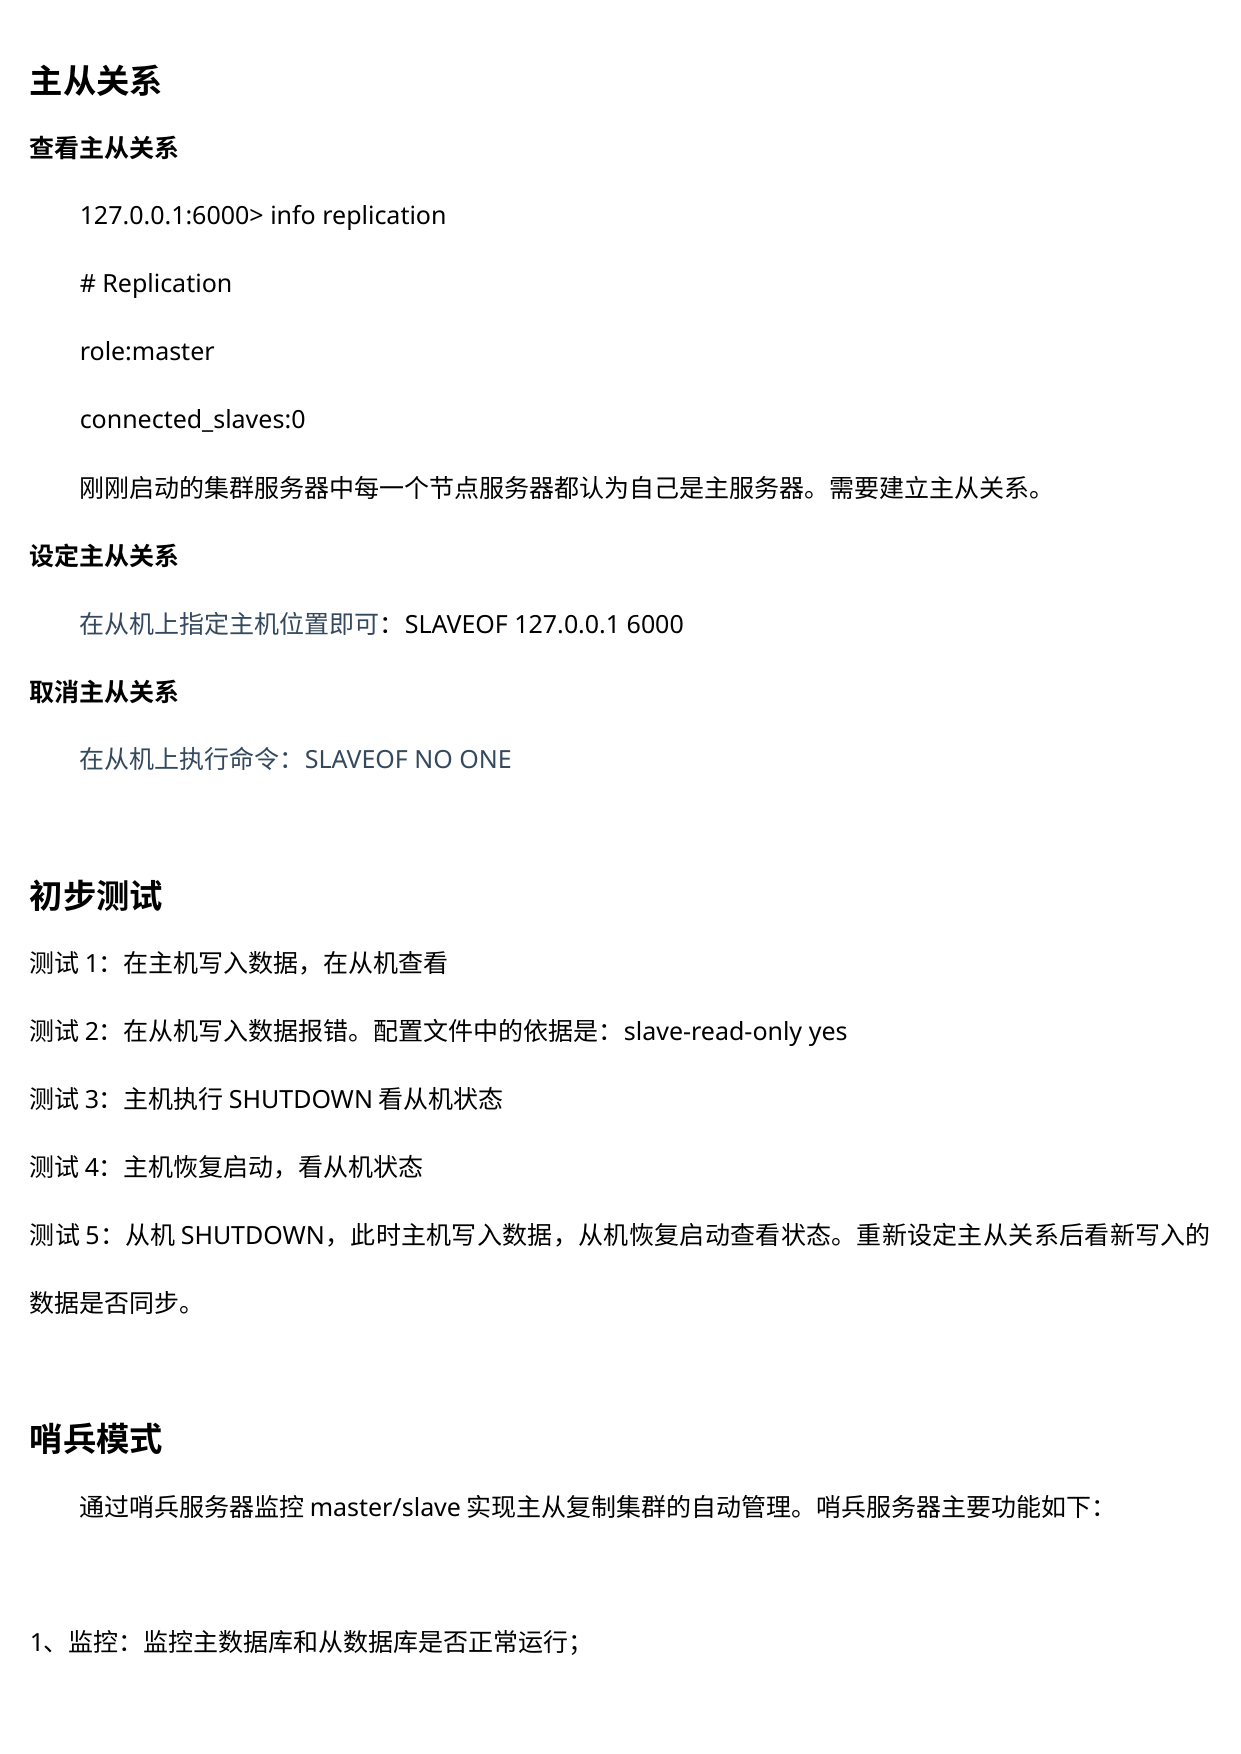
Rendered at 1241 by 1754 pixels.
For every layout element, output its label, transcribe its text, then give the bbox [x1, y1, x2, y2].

text 取消主从关系 [29, 656, 1211, 724]
text role:master [79, 317, 1211, 384]
text 1、监控：监控主数据库和从数据库是否正常运行； [29, 1607, 1211, 1675]
text 在从机上指定主机位置即可：SLAVEOF 127.0.0.1 6000 [29, 588, 1211, 656]
text 测试5：从机SHUTDOWN，此时主机写入数据，从机恢复启动查看状态。重新设定主从关系后看新写入的数据是否同步。 [29, 1199, 1211, 1335]
text 刚刚启动的集群服务器中每一个节点服务器都认为自己是主服务器。需要建立主从关系。 [79, 452, 1211, 520]
text 查看主从关系 [29, 113, 1211, 181]
text # Replication [79, 249, 1211, 317]
text 测试3：主机执行SHUTDOWN看从机状态 [29, 1064, 1211, 1132]
text 设定主从关系 [29, 520, 1211, 588]
subtitle 主从关系 [29, 45, 1211, 113]
text 在从机上执行命令：SLAVEOF NO ONE [29, 724, 1211, 792]
text 127.0.0.1:6000> info replication [79, 181, 1211, 249]
text connected_slaves:0 [79, 384, 1211, 452]
subtitle 哨兵模式 [29, 1403, 1211, 1471]
text 测试4：主机恢复启动，看从机状态 [29, 1132, 1211, 1199]
text 通过哨兵服务器监控master/slave实现主从复制集群的自动管理。哨兵服务器主要功能如下： [29, 1471, 1211, 1539]
text 测试1：在主机写入数据，在从机查看 [29, 928, 1211, 996]
text 测试2：在从机写入数据报错。配置文件中的依据是：slave-read-only yes [29, 996, 1211, 1064]
subtitle 初步测试 [29, 860, 1211, 928]
